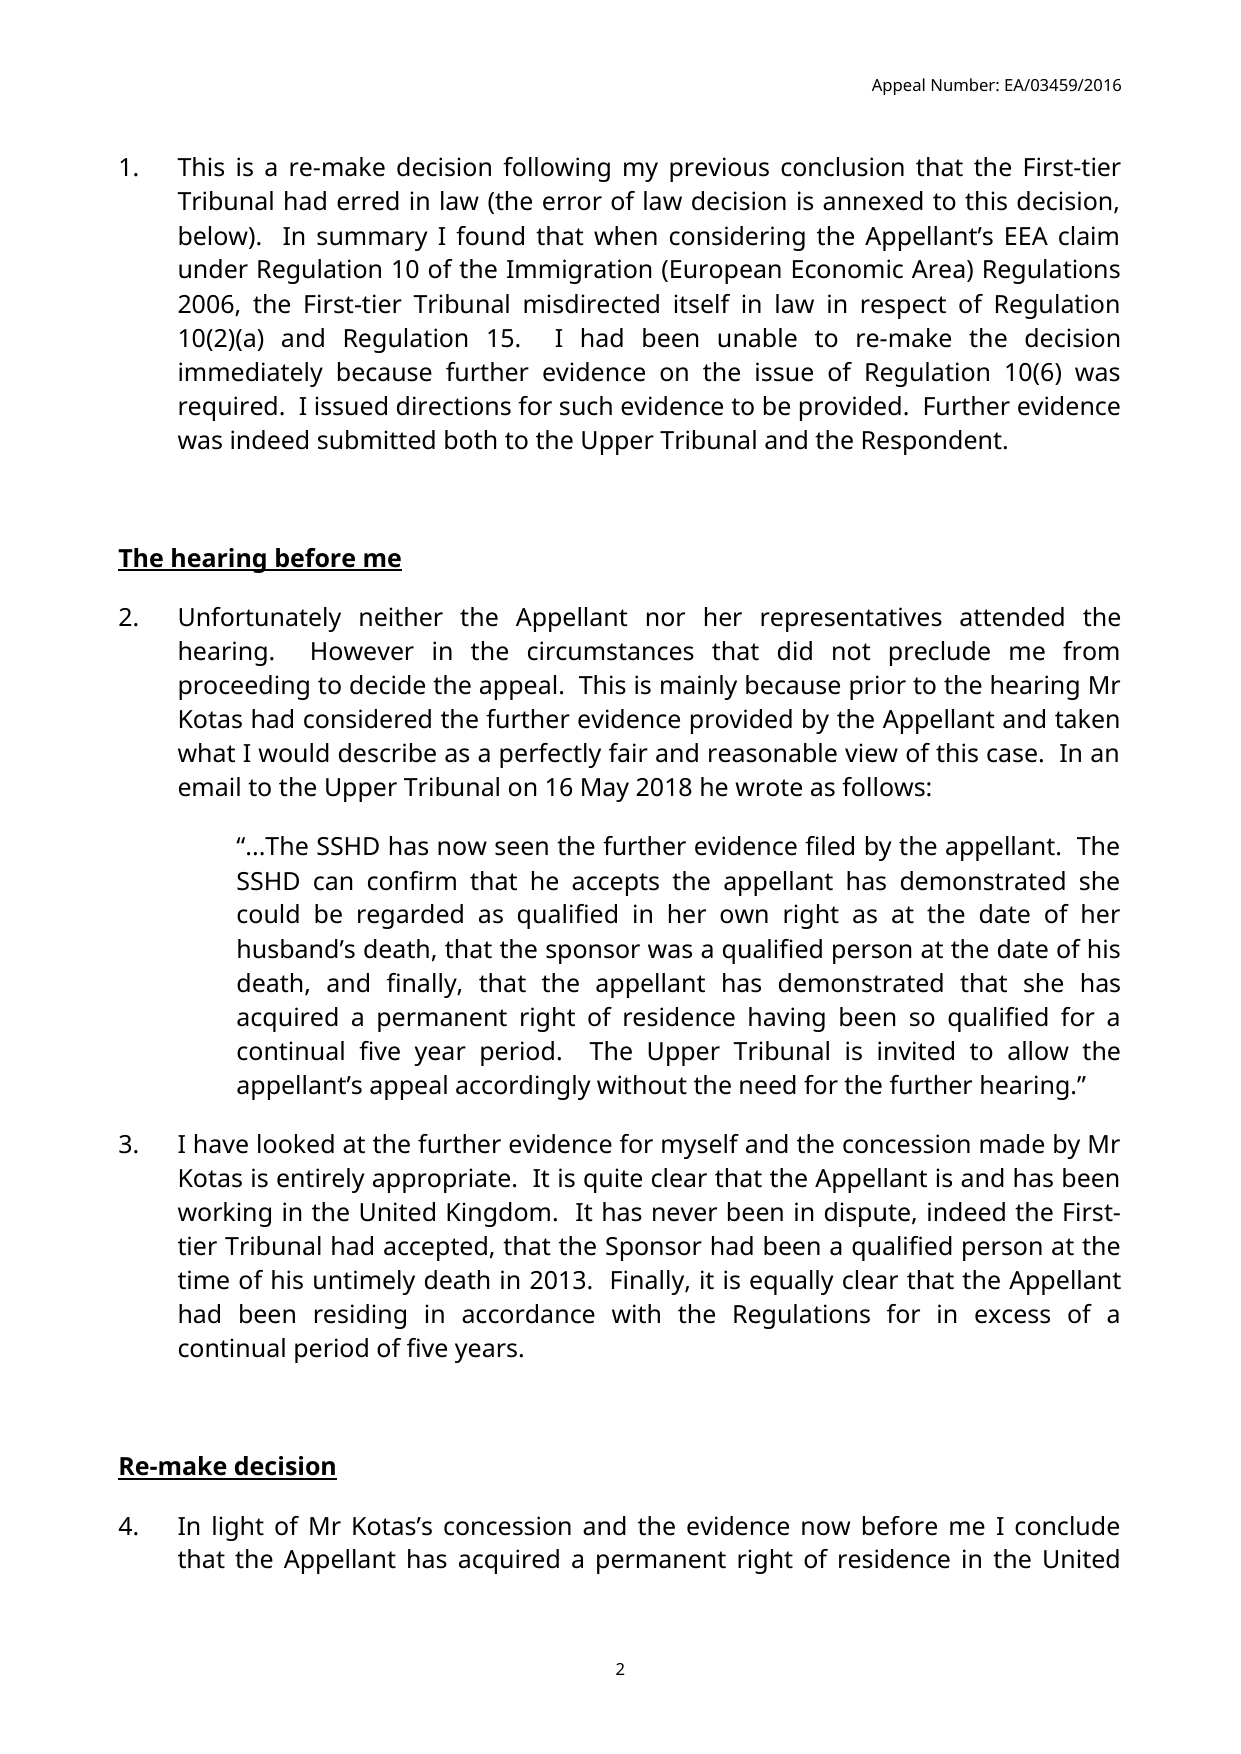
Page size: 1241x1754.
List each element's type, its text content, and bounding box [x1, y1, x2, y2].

list This is a re-make decision following my previous conclusion that the First-tier Tribunal had erred in law (the error of law decision is annexed to this decision, below). In summary I found that when considering the Appellant’s EEA claim under Regulation 10 of the Immigration (European Economic Area) Regulations 2006, the First-tier Tribunal misdirected itself in law in respect of Regulation 10(2)(a) and Regulation 15. I had been unable to re-make the decision immediately because further evidence on the issue of Regulation 10(6) was required. I issued directions for such evidence to be provided. Further evidence was indeed submitted both to the Upper Tribunal and the Respondent. [118, 150, 1122, 457]
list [118, 1508, 1122, 1576]
text Re-make decision [118, 1449, 1122, 1483]
list Unfortunately neither the Appellant nor her representatives attended the hearing. However in the circumstances that did not preclude me from proceeding to decide the appeal. This is mainly because prior to the hearing Mr Kotas had considered the further evidence provided by the Appellant and taken what I would describe as a perfectly fair and reasonable view of this case. In an email to the Upper Tribunal on 16 May 2018 he wrote as follows: [118, 600, 1122, 804]
list I have looked at the further evidence for myself and the concession made by Mr Kotas is entirely appropriate. It is quite clear that the Appellant is and has been working in the United Kingdom. It has never been in dispute, indeed the First-tier Tribunal had accepted, that the Sponsor had been a qualified person at the time of his untimely death in 2013. Finally, it is equally clear that the Appellant had been residing in accordance with the Regulations for in excess of a continual period of five years. [118, 1127, 1122, 1365]
text The hearing before me [118, 541, 1122, 575]
text “...The SSHD has now seen the further evidence filed by the appellant. The SSHD can confirm that he accepts the appellant has demonstrated she could be regarded as qualified in her own right as at the date of her husband’s death, that the sponsor was a qualified person at the date of his death, and finally, that the appellant has demonstrated that she has acquired a permanent right of residence having been so qualified for a continual five year period. The Upper Tribunal is invited to allow the appellant’s appeal accordingly without the need for the further hearing.” [236, 829, 1122, 1102]
